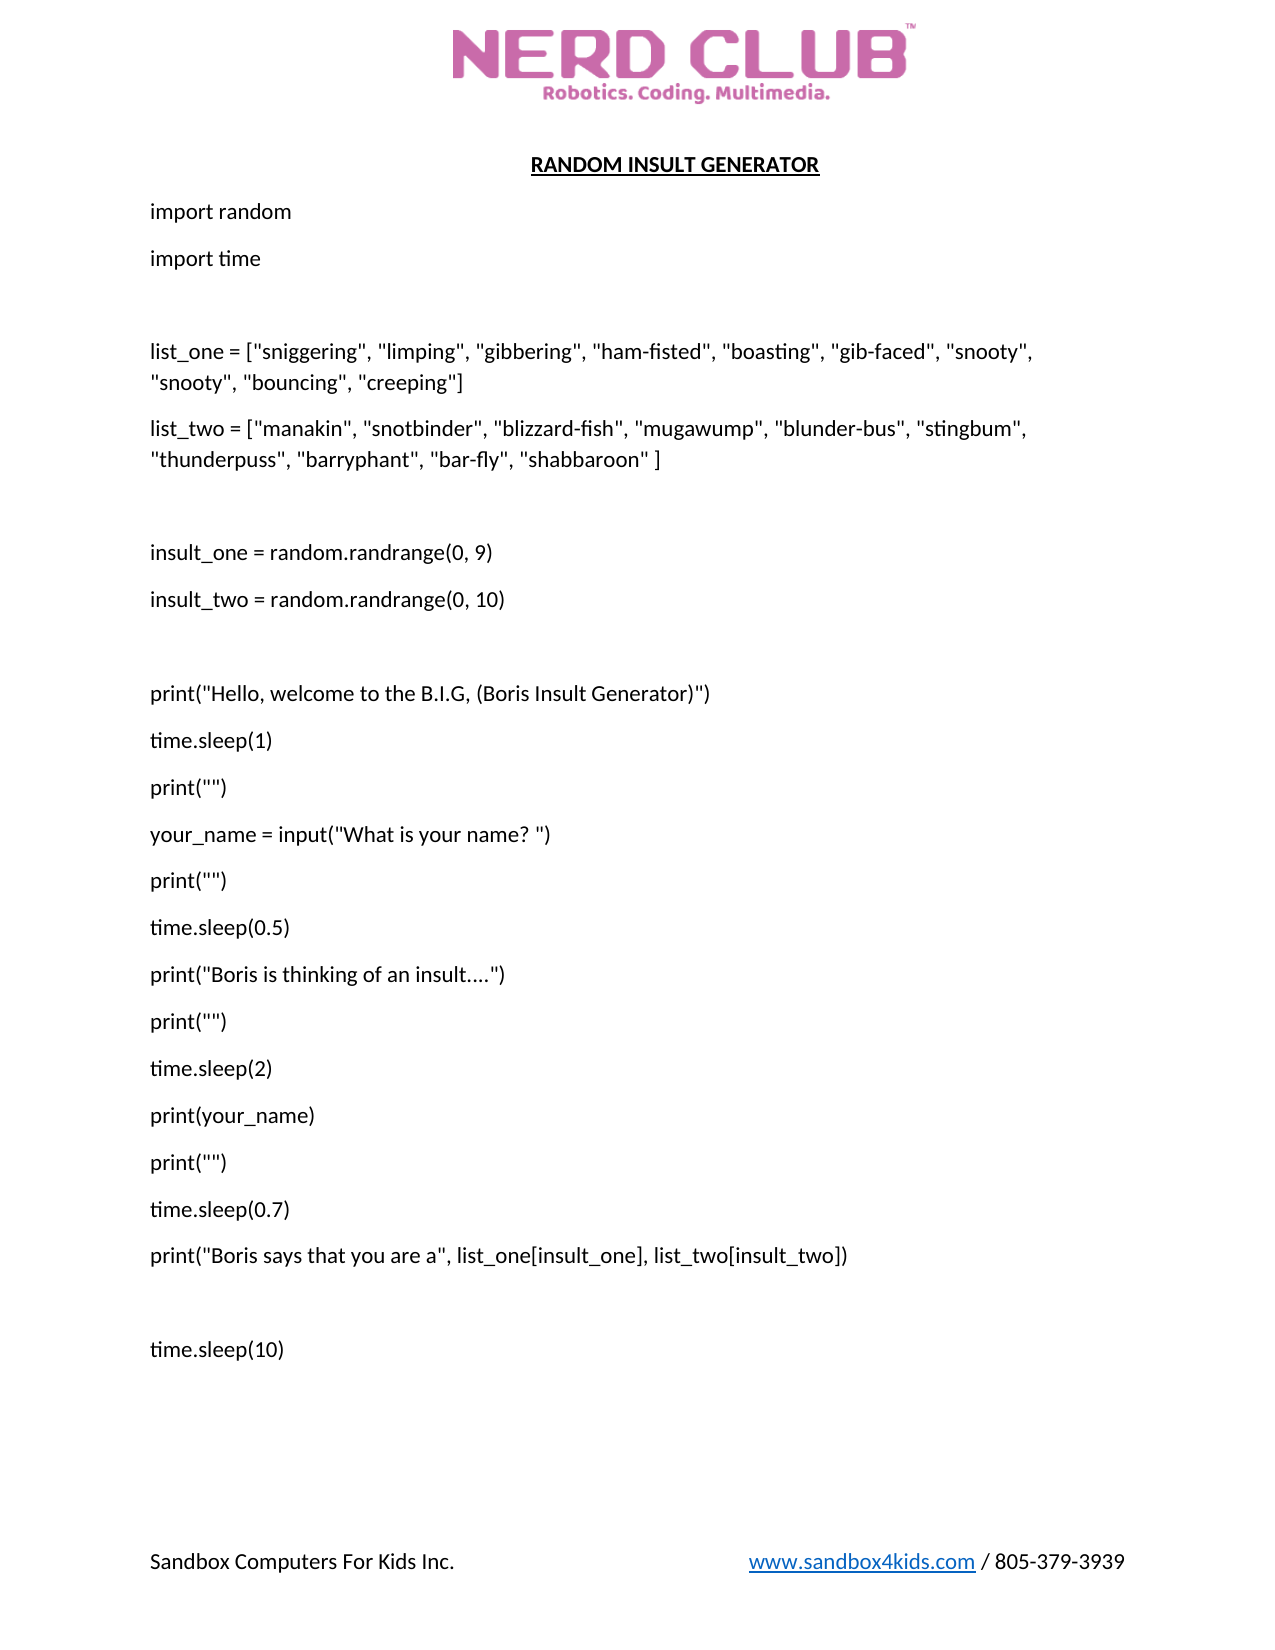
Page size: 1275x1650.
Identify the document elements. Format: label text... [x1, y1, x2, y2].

text time.sleep(0.7) [150, 1195, 1125, 1223]
text import random [150, 197, 1125, 225]
text insult_two = random.randrange(0, 10) [150, 585, 1125, 613]
picture [450, 21, 916, 109]
text your_name = input("What is your name? ") [150, 820, 1125, 848]
text list_one = ["sniggering", "limping", "gibbering", "ham-fisted", "boasting", "gib-faced", "snooty", "snooty", "bouncing", "creeping"] [150, 337, 1125, 396]
text list_two = ["manakin", "snotbinder", "blizzard-fish", "mugawump", "blunder-bus", "stingbum", "thunderpuss", "barryphant", "bar-fly", "shabbaroon" ] [150, 414, 1125, 473]
text print("Hello, welcome to the B.I.G, (Boris Insult Generator)") [150, 679, 1125, 707]
text RANDOM INSULT GENERATOR [150, 150, 1125, 178]
text time.sleep(0.5) [150, 913, 1125, 942]
text print("Boris says that you are a", list_one[insult_one], list_two[insult_two]) [150, 1242, 1125, 1270]
text print("") [150, 773, 1125, 801]
text time.sleep(1) [150, 726, 1125, 754]
text print(your_name) [150, 1101, 1125, 1129]
text insult_one = random.randrange(0, 9) [150, 538, 1125, 567]
text time.sleep(2) [150, 1054, 1125, 1082]
text print("") [150, 867, 1125, 895]
text time.sleep(10) [150, 1335, 1125, 1363]
text print("Boris is thinking of an insult....") [150, 960, 1125, 988]
text import time [150, 244, 1125, 272]
text print("") [150, 1007, 1125, 1035]
text print("") [150, 1148, 1125, 1176]
